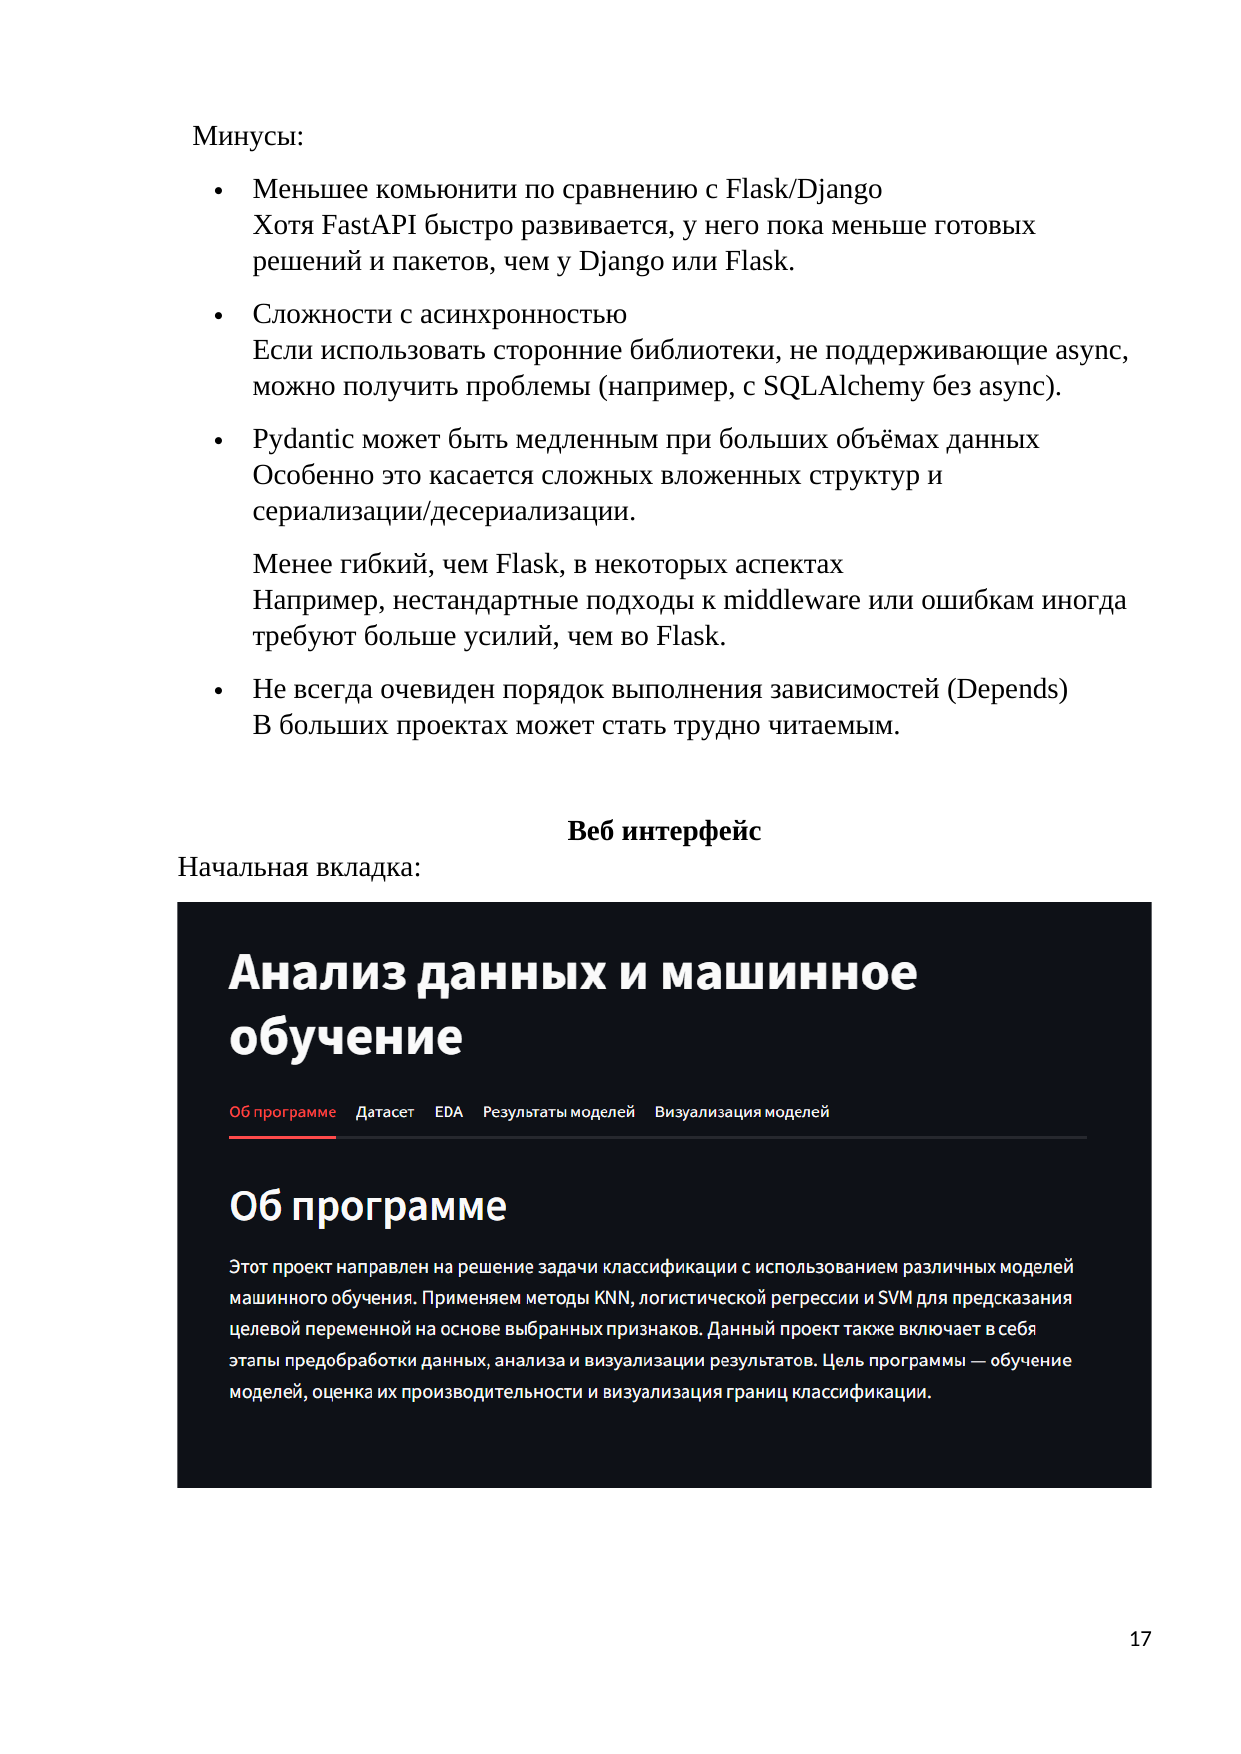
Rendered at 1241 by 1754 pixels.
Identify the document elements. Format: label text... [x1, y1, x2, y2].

list Сложности с асинхронностью Если использовать сторонние библиотеки, не поддерживающие async, можно получить проблемы (например, с SQLAlchemy без async). [215, 296, 1152, 402]
picture [177, 902, 1152, 1488]
text Минусы: [177, 118, 1152, 152]
list Pydantic может быть медленным при больших объёмах данных Особенно это касается сложных вложенных структур и сериализации/десериализации. [215, 421, 1152, 527]
subtitle Веб интерфейс [177, 813, 1152, 847]
text Менее гибкий, чем Flask, в некоторых аспектах Например, нестандартные подходы к middleware или ошибкам иногда требуют больше усилий, чем во Flask. [252, 546, 1152, 652]
list Меньшее комьюнити по сравнению с Flask/Django Хотя FastAPI быстро развивается, у него пока меньше готовых решений и пакетов, чем у Django или Flask. [215, 171, 1152, 277]
list Не всегда очевиден порядок выполнения зависимостей (Depends) В больших проектах может стать трудно читаемым. [215, 671, 1152, 741]
text Начальная вкладка: [177, 849, 1152, 883]
